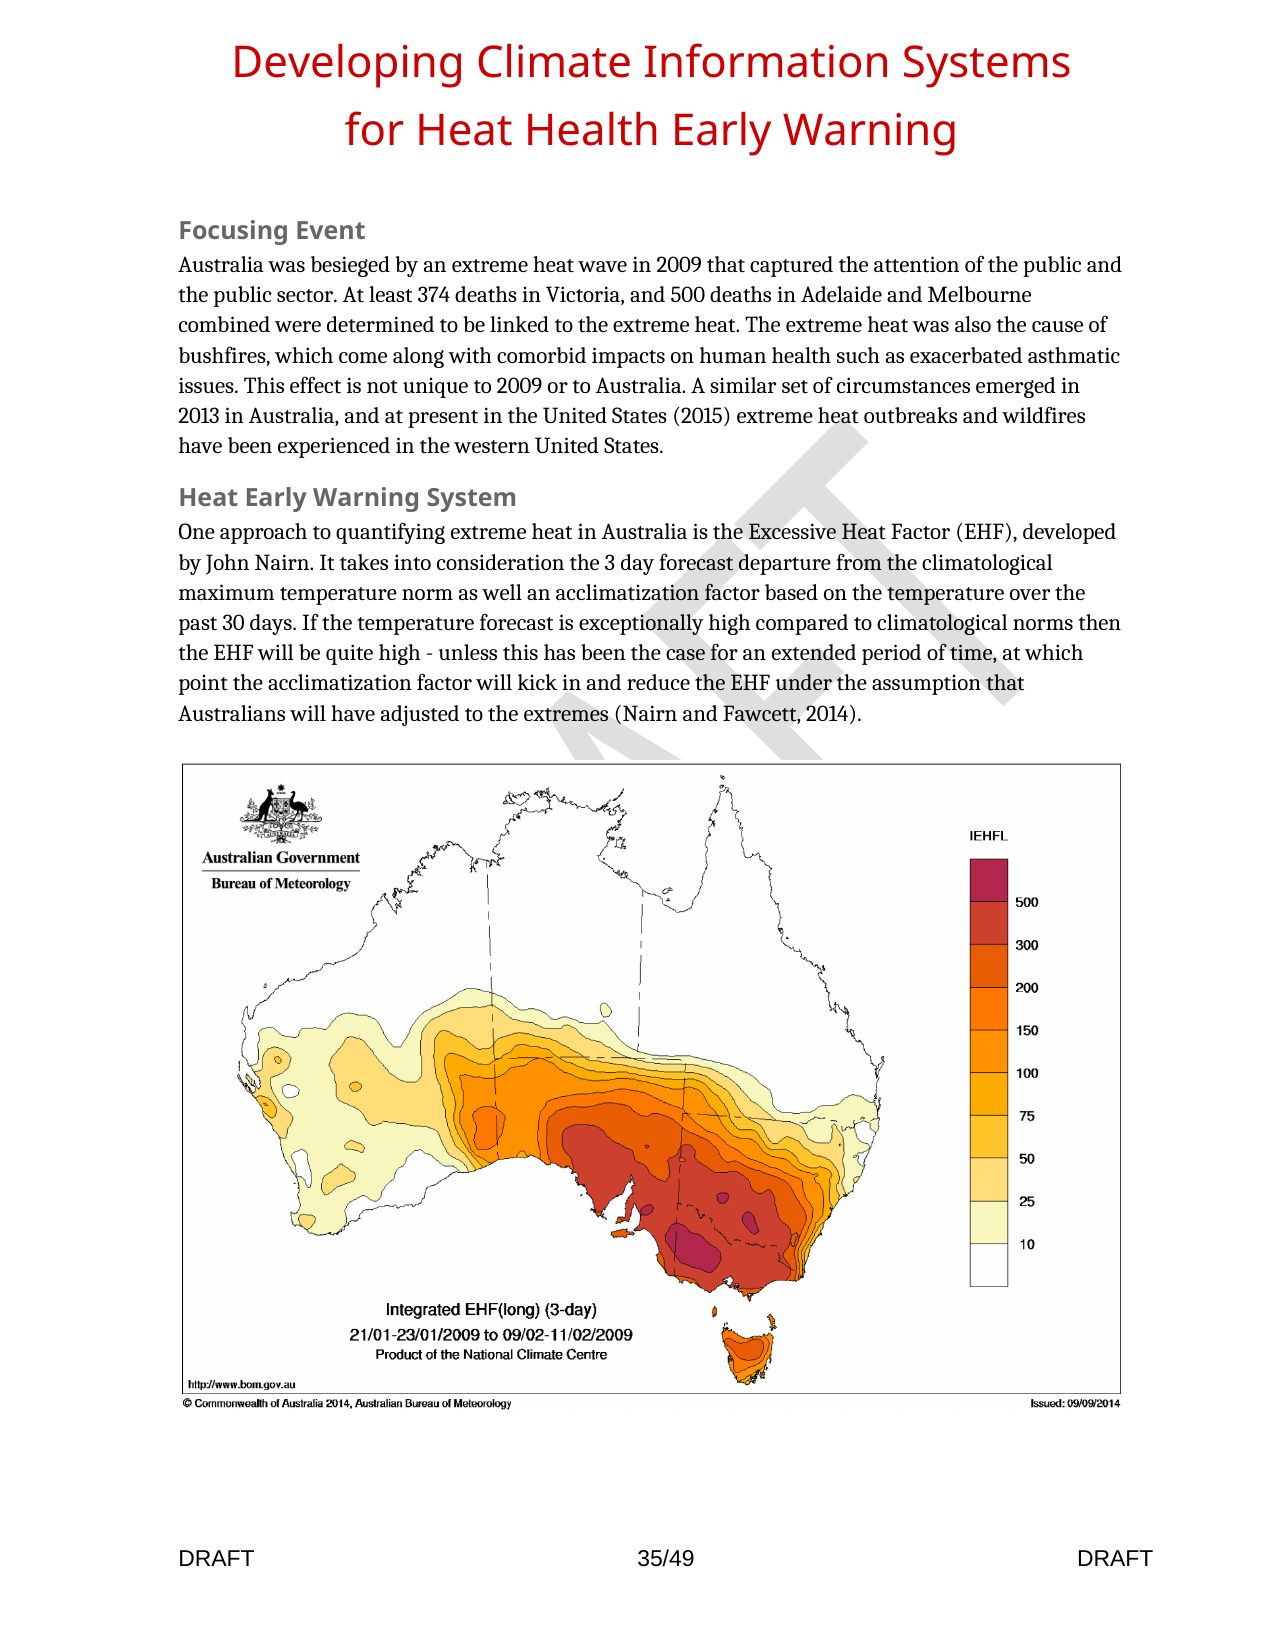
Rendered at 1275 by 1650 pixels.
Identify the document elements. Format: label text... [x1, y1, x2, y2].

text Australia was besieged by an extreme heat wave in 2009 that captured the attention of the public and the public sector. At least 374 deaths in Victoria, and 500 deaths in Adelaide and Melbourne combined were determined to be linked to the extreme heat. The extreme heat was also the cause of bushfires, which come along with comorbid impacts on human health such as exacerbated asthmatic issues. This effect is not unique to 2009 or to Australia. A similar set of circumstances emerged in 2013 in Australia, and at present in the United States (2015) extreme heat outbreaks and wildfires have been experienced in the western United States. [178, 252, 1125, 459]
text One approach to quantifying extreme heat in Australia is the Excessive Heat Factor (EHF), developed by John Nairn. It takes into consideration the 3 day forecast departure from the climatological maximum temperature norm as well an acclimatization factor based on the temperature over the past 30 days. If the temperature forecast is exceptionally high compared to climatological norms then the EHF will be quite high - unless this has been the case for an extended period of time, at which point the acclimatization factor will kick in and reduce the EHF under the assumption that Australians will have adjusted to the extremes (Nairn and Fawcett, 2014). [178, 519, 1125, 727]
picture [178, 760, 1125, 1413]
subtitle Focusing Event [178, 213, 1125, 247]
subtitle Heat Early Warning System [178, 480, 1125, 514]
